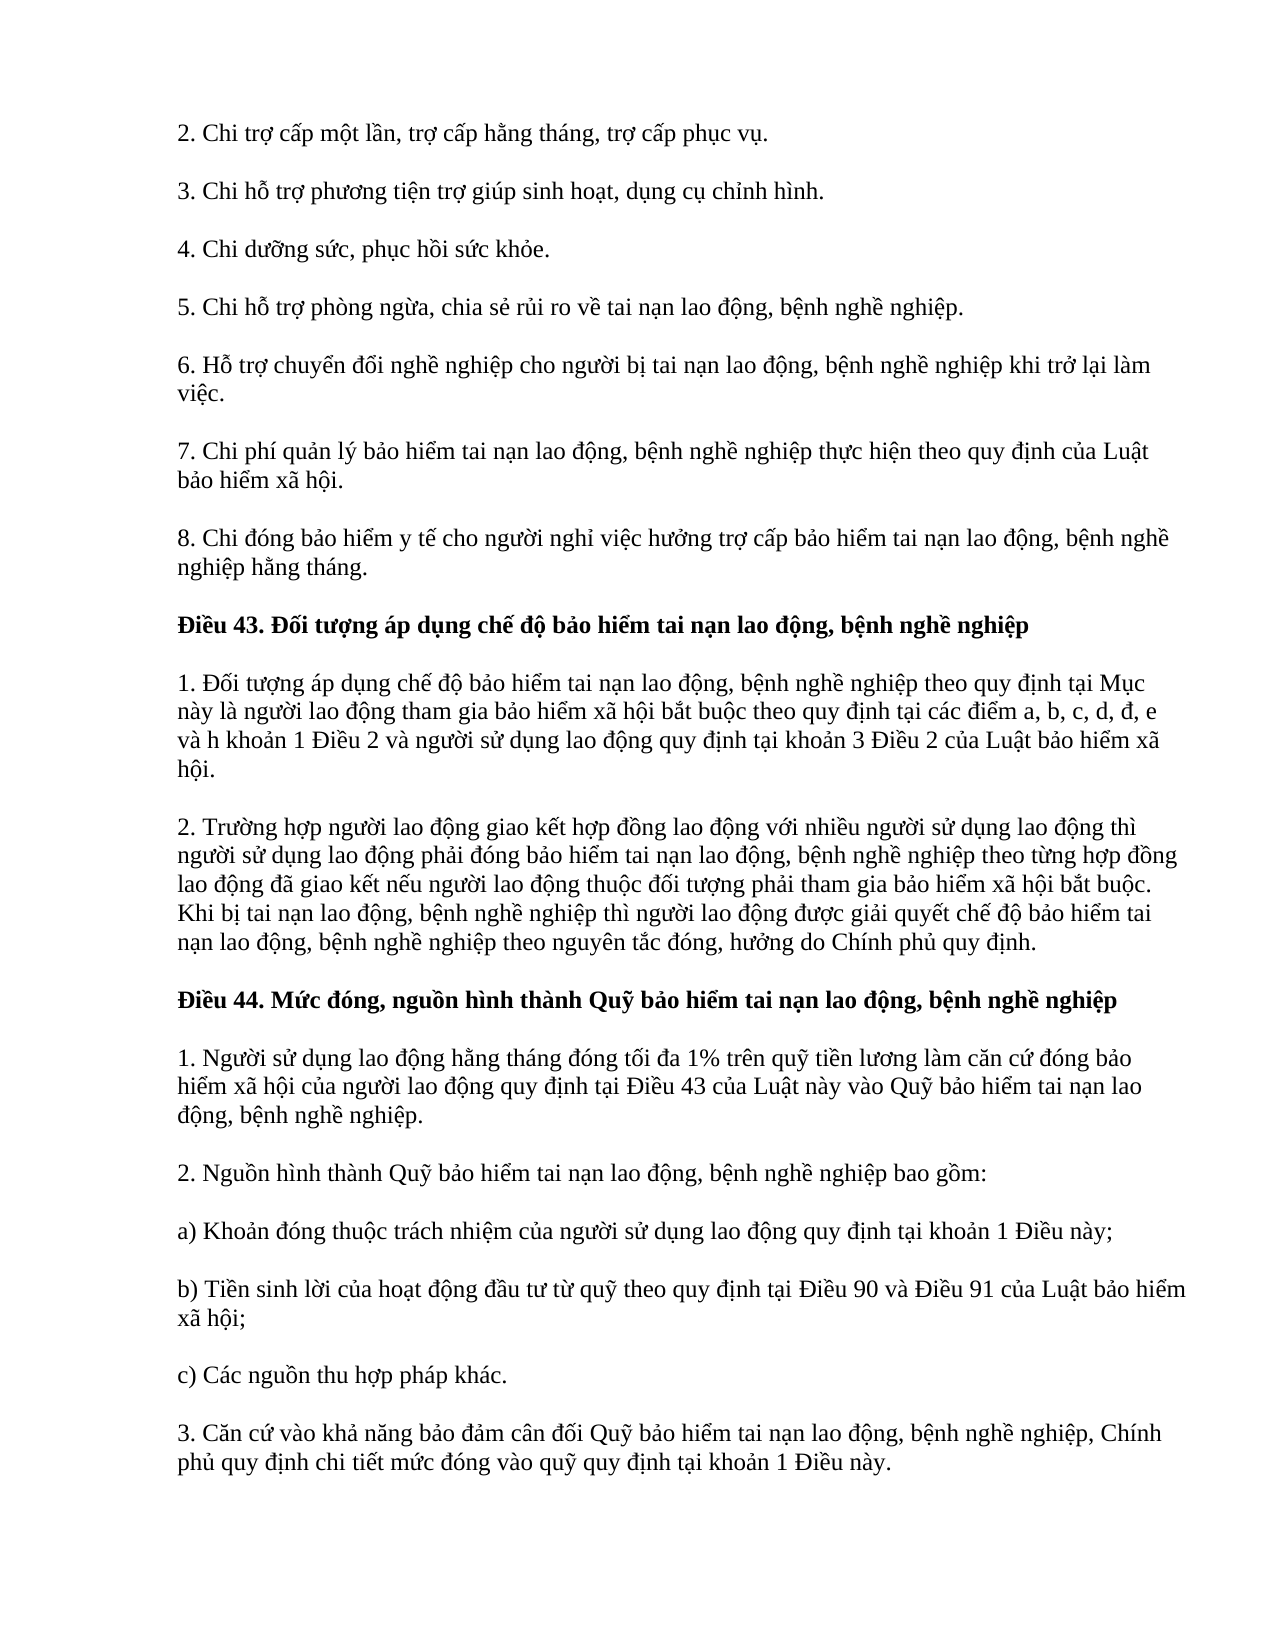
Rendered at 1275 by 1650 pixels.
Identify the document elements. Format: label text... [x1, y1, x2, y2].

text 4. Chi dưỡng sức, phục hồi sức khỏe. [177, 234, 1186, 263]
text 2. Chi trợ cấp một lần, trợ cấp hằng tháng, trợ cấp phục vụ. [177, 118, 1186, 147]
text Điều 43. Đối tượng áp dụng chế độ bảo hiểm tai nạn lao động, bệnh nghề nghiệp [177, 610, 1186, 638]
text 6. Hỗ trợ chuyển đổi nghề nghiệp cho người bị tai nạn lao động, bệnh nghề nghiệp khi trở lại làm việc. [177, 350, 1186, 407]
text 3. Căn cứ vào khả năng bảo đảm cân đối Quỹ bảo hiểm tai nạn lao động, bệnh nghề nghiệp, Chính phủ quy định chi tiết mức đóng vào quỹ quy định tại khoản 1 Điều này. [177, 1418, 1186, 1476]
text 1. Đối tượng áp dụng chế độ bảo hiểm tai nạn lao động, bệnh nghề nghiệp theo quy định tại Mục này là người lao động tham gia bảo hiểm xã hội bắt buộc theo quy định tại các điểm a, b, c, d, đ, e và h khoản 1 Điều 2 và người sử dụng lao động quy định tại khoản 3 Điều 2 của Luật bảo hiểm xã hội. [177, 668, 1186, 783]
text b) Tiền sinh lời của hoạt động đầu tư từ quỹ theo quy định tại Điều 90 và Điều 91 của Luật bảo hiểm xã hội; [177, 1274, 1186, 1331]
text 2. Trường hợp người lao động giao kết hợp đồng lao động với nhiều người sử dụng lao động thì người sử dụng lao động phải đóng bảo hiểm tai nạn lao động, bệnh nghề nghiệp theo từng hợp đồng lao động đã giao kết nếu người lao động thuộc đối tượng phải tham gia bảo hiểm xã hội bắt buộc. Khi bị tai nạn lao động, bệnh nghề nghiệp thì người lao động được giải quyết chế độ bảo hiểm tai nạn lao động, bệnh nghề nghiệp theo nguyên tắc đóng, hưởng do Chính phủ quy định. [177, 812, 1186, 956]
text a) Khoản đóng thuộc trách nhiệm của người sử dụng lao động quy định tại khoản 1 Điều này; [177, 1216, 1186, 1245]
text Điều 44. Mức đóng, nguồn hình thành Quỹ bảo hiểm tai nạn lao động, bệnh nghề nghiệp [177, 985, 1186, 1013]
text 2. Nguồn hình thành Quỹ bảo hiểm tai nạn lao động, bệnh nghề nghiệp bao gồm: [177, 1158, 1186, 1187]
text 5. Chi hỗ trợ phòng ngừa, chia sẻ rủi ro về tai nạn lao động, bệnh nghề nghiệp. [177, 292, 1186, 321]
text 3. Chi hỗ trợ phương tiện trợ giúp sinh hoạt, dụng cụ chỉnh hình. [177, 176, 1186, 205]
text 8. Chi đóng bảo hiểm y tế cho người nghỉ việc hưởng trợ cấp bảo hiểm tai nạn lao động, bệnh nghề nghiệp hằng tháng. [177, 523, 1186, 581]
text c) Các nguồn thu hợp pháp khác. [177, 1361, 1186, 1389]
text 7. Chi phí quản lý bảo hiểm tai nạn lao động, bệnh nghề nghiệp thực hiện theo quy định của Luật bảo hiểm xã hội. [177, 436, 1186, 494]
text 1. Người sử dụng lao động hằng tháng đóng tối đa 1% trên quỹ tiền lương làm căn cứ đóng bảo hiểm xã hội của người lao động quy định tại Điều 43 của Luật này vào Quỹ bảo hiểm tai nạn lao động, bệnh nghề nghiệp. [177, 1043, 1186, 1129]
